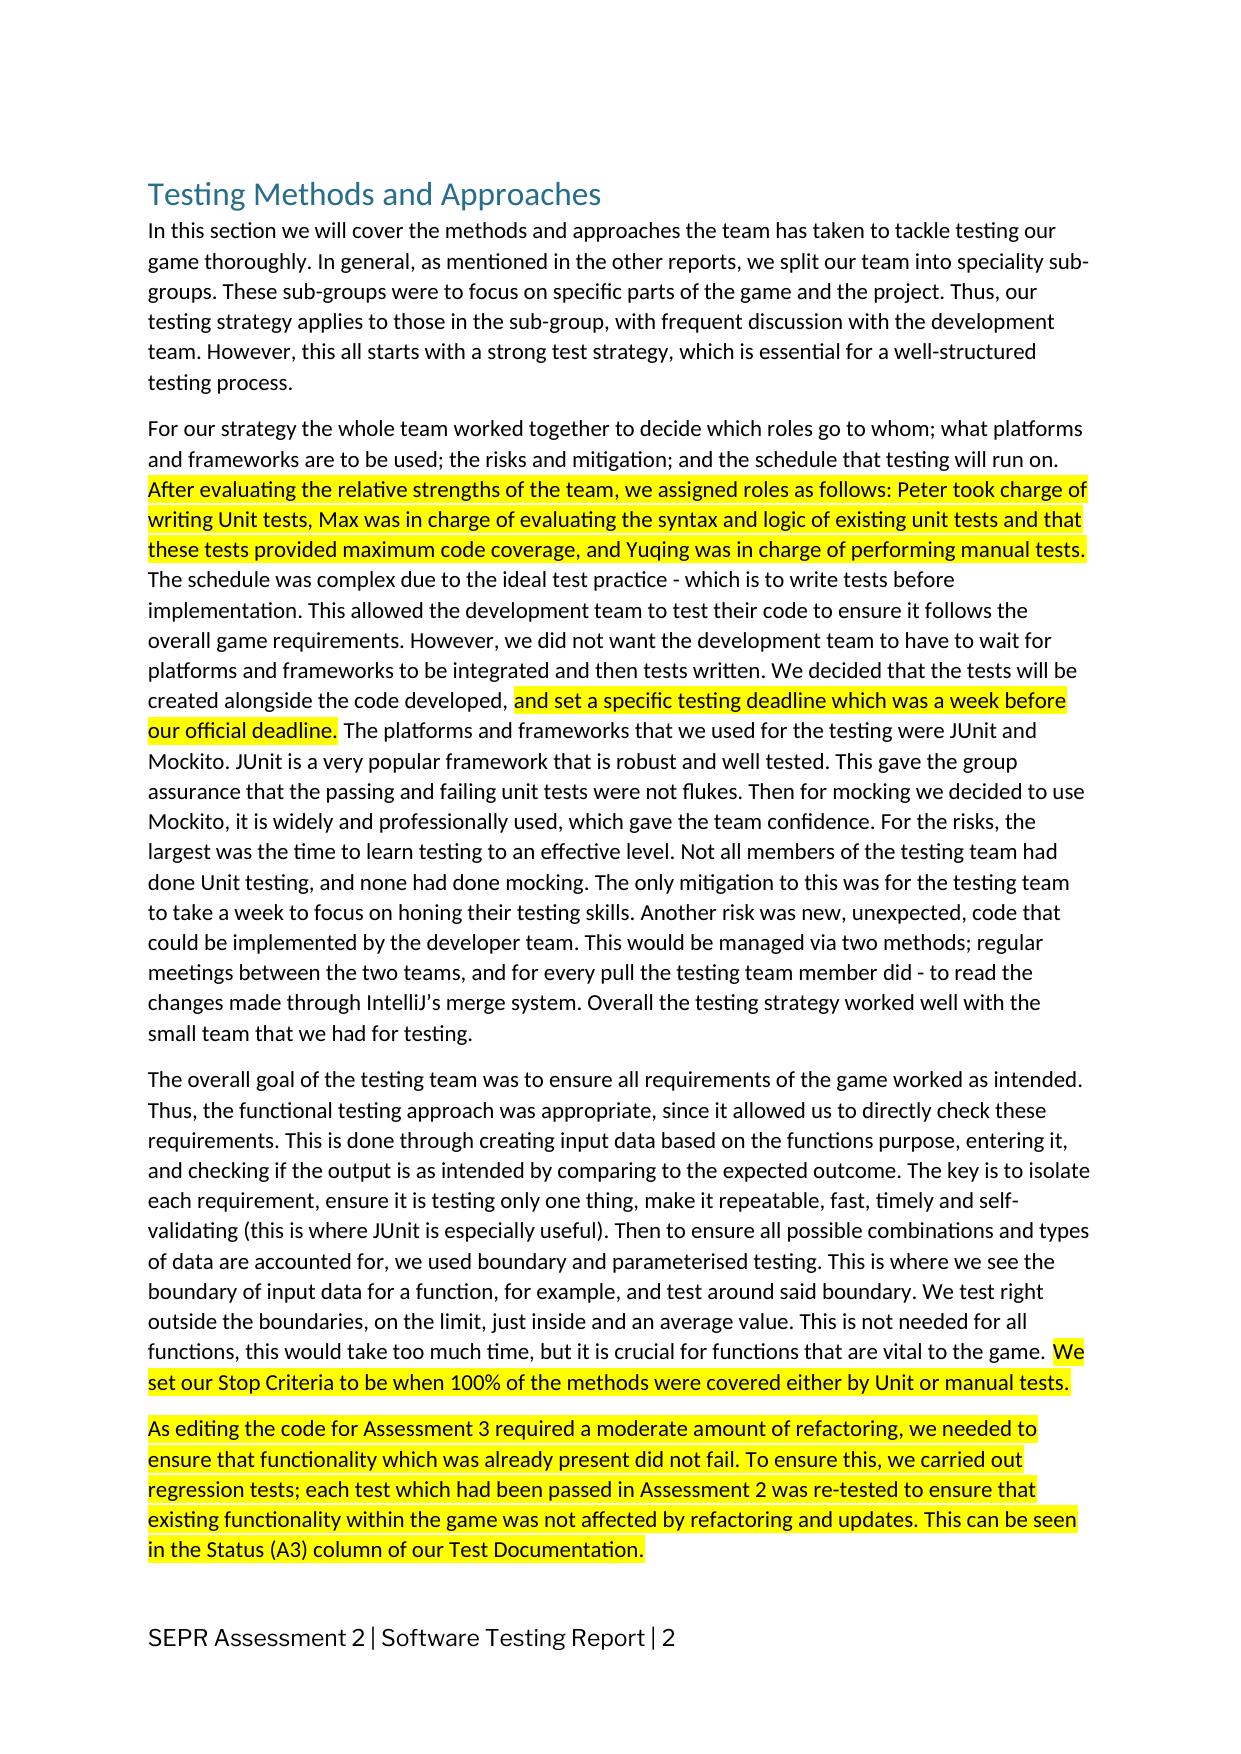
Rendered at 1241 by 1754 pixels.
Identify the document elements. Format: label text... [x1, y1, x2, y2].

text In this section we will cover the methods and approaches the team has taken to tackle testing our game thoroughly. In general, as mentioned in the other reports, we split our team into speciality sub-groups. These sub-groups were to focus on specific parts of the game and the project. Thus, our testing strategy applies to those in the sub-group, with frequent discussion with the development team. However, this all starts with a strong test strategy, which is essential for a well-structured testing process. [148, 217, 1092, 396]
text For our strategy the whole team worked together to decide which roles go to whom; what platforms and frameworks are to be used; the risks and mitigation; and the schedule that testing will run on. After evaluating the relative strengths of the team, we assigned roles as follows: Peter took charge of writing Unit tests, Max was in charge of evaluating the syntax and logic of existing unit tests and that these tests provided maximum code coverage, and Yuqing was in charge of performing manual tests. The schedule was complex due to the ideal test practice - which is to write tests before implementation. This allowed the development team to test their code to ensure it follows the overall game requirements. However, we did not want the development team to have to wait for platforms and frameworks to be integrated and then tests written. We decided that the tests will be created alongside the code developed, and set a specific testing deadline which was a week before our official deadline. The platforms and frameworks that we used for the testing were JUnit and Mockito. JUnit is a very popular framework that is robust and well tested. This gave the group assurance that the passing and failing unit tests were not flukes. Then for mocking we decided to use Mockito, it is widely and professionally used, which gave the team confidence. For the risks, the largest was the time to learn testing to an effective level. Not all members of the testing team had done Unit testing, and none had done mocking. The only mitigation to this was for the testing team to take a week to focus on honing their testing skills. Another risk was new, unexpected, code that could be implemented by the developer team. This would be managed via two methods; regular meetings between the two teams, and for every pull the testing team member did - to read the changes made through IntelliJ’s merge system. Overall the testing strategy worked well with the small team that we had for testing. [148, 414, 1092, 1047]
subtitle Testing Methods and Approaches [148, 173, 1092, 213]
text As editing the code for Assessment 3 required a moderate amount of refactoring, we needed to ensure that functionality which was already present did not fail. To ensure this, we carried out regression tests; each test which had been passed in Assessment 2 was re-tested to ensure that existing functionality within the game was not affected by refactoring and updates. This can be seen in the Status (A3) column of our Test Documentation. [148, 1414, 1092, 1563]
text The overall goal of the testing team was to ensure all requirements of the game worked as intended. Thus, the functional testing approach was appropriate, since it allowed us to directly check these requirements. This is done through creating input data based on the functions purpose, entering it, and checking if the output is as intended by comparing to the expected outcome. The key is to isolate each requirement, ensure it is testing only one thing, make it repeatable, fast, timely and self-validating (this is where JUnit is especially useful). Then to ensure all possible combinations and types of data are accounted for, we used boundary and parameterised testing. This is where we see the boundary of input data for a function, for example, and test around said boundary. We test right outside the boundaries, on the limit, just inside and an average value. This is not needed for all functions, this would take too much time, but it is crucial for functions that are vital to the game. We set our Stop Criteria to be when 100% of the methods were covered either by Unit or manual tests. [148, 1066, 1092, 1396]
